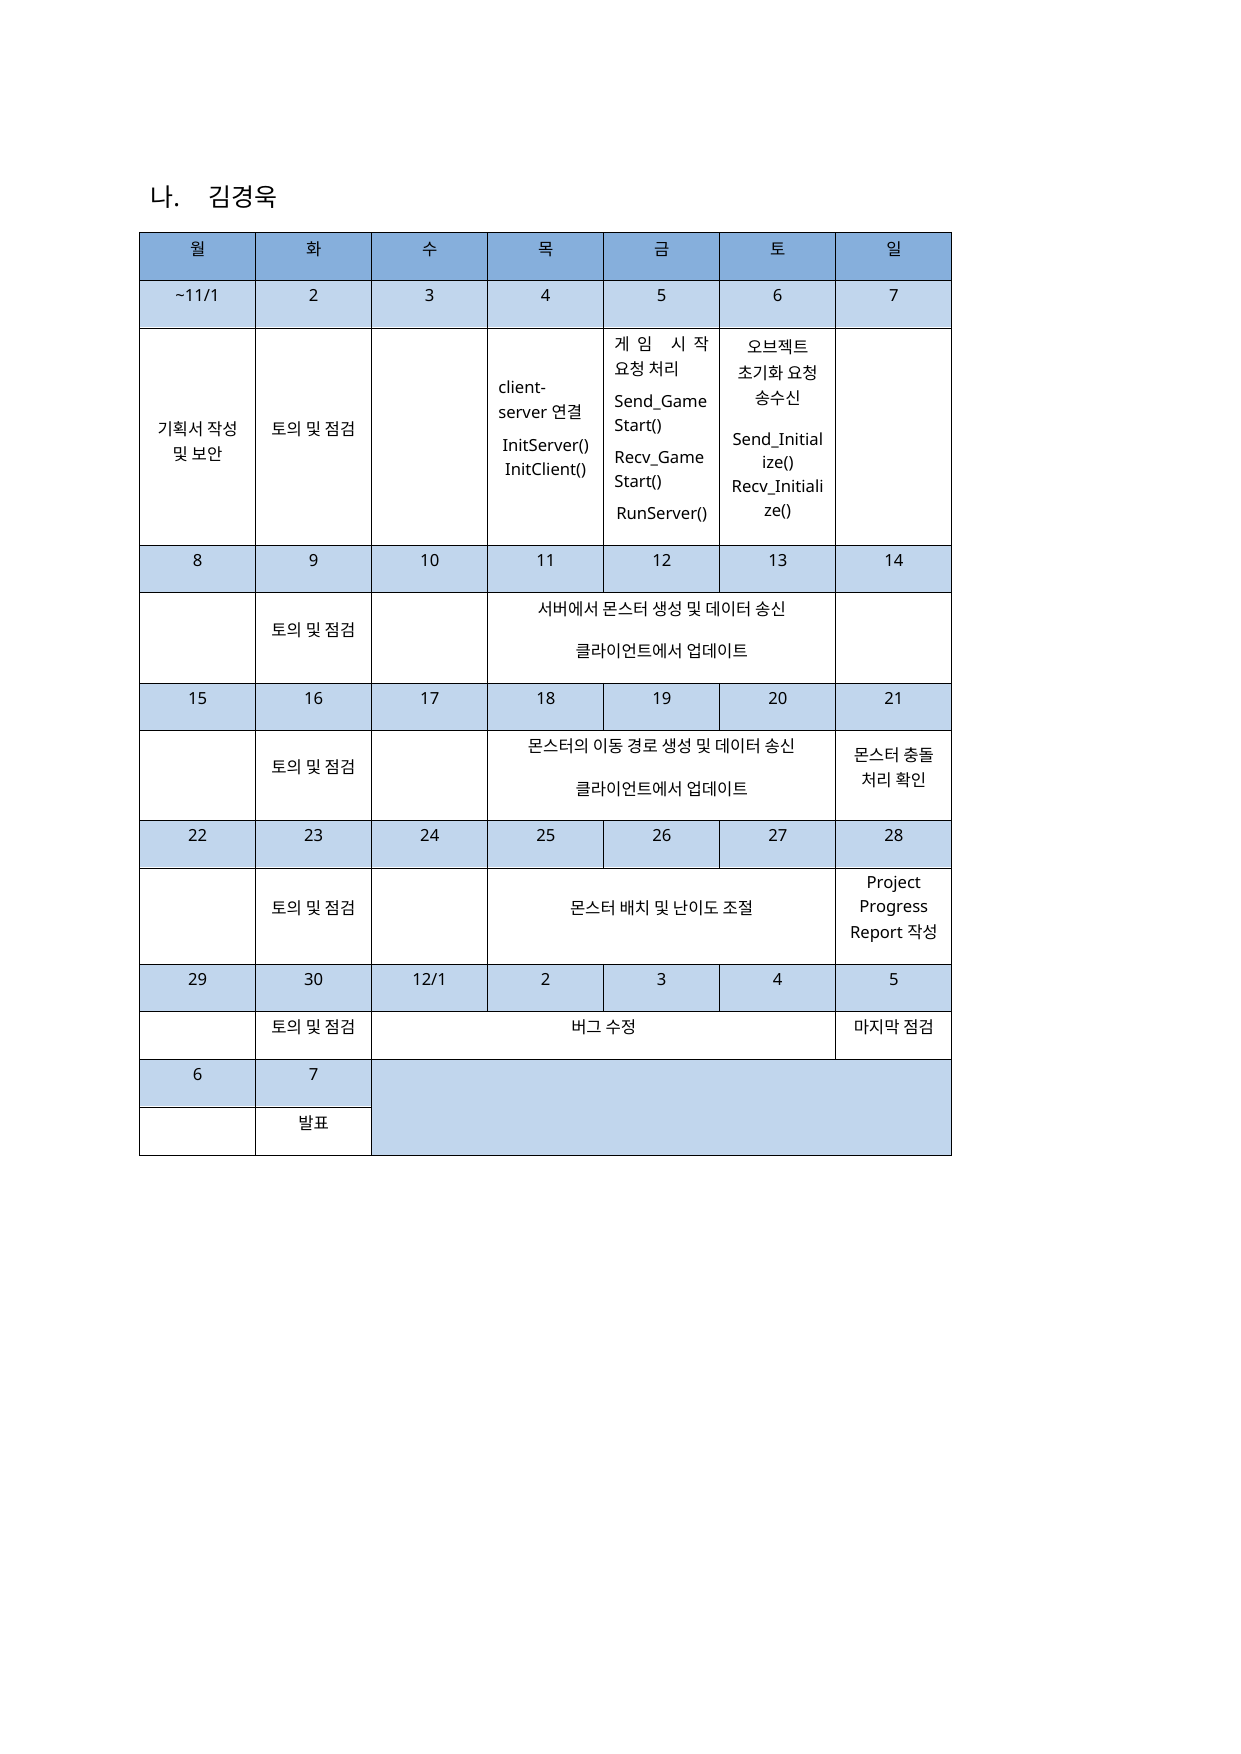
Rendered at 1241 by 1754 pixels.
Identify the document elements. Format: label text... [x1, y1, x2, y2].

table_cell 3 [372, 281, 487, 327]
table_cell 토의 및 점검 [256, 731, 371, 820]
table_cell 14 [836, 546, 951, 592]
table_cell 토의 및 점검 [256, 329, 371, 545]
table_header 토 [720, 233, 835, 280]
list 김경욱 [150, 177, 1090, 213]
table_cell [140, 1108, 255, 1155]
table_cell 7 [256, 1060, 371, 1106]
table_cell [372, 731, 487, 820]
table_cell 5 [836, 965, 951, 1011]
table_cell 18 [488, 684, 603, 730]
table_cell [140, 593, 255, 683]
table_header 금 [604, 233, 719, 280]
table_cell 6 [720, 281, 835, 327]
table_cell 11 [488, 546, 603, 592]
table_cell [140, 869, 255, 964]
table_cell 토의 및 점검 [256, 869, 371, 964]
table_cell 게임 시작 요청 처리 Send_GameStart() Recv_GameStart() RunServer() [604, 329, 719, 545]
table_cell 22 [140, 821, 255, 867]
table_cell 30 [256, 965, 371, 1011]
table_cell 13 [720, 546, 835, 592]
table_cell [372, 593, 487, 683]
table_cell 24 [372, 821, 487, 867]
table_cell 28 [836, 821, 951, 867]
table_cell 4 [720, 965, 835, 1011]
table_cell 서버에서 몬스터 생성 및 데이터 송신 클라이언트에서 업데이트 [488, 593, 835, 683]
table_cell 27 [720, 821, 835, 867]
table_cell 16 [256, 684, 371, 730]
table_cell 버그 수정 [372, 1012, 835, 1059]
table_cell [372, 869, 487, 964]
table_cell [836, 329, 951, 545]
table_cell 19 [604, 684, 719, 730]
table_cell [140, 731, 255, 820]
table_cell ~11/1 [140, 281, 255, 327]
table_cell 29 [140, 965, 255, 1011]
table_cell [372, 329, 487, 545]
table_cell [372, 1060, 951, 1155]
table_cell 7 [836, 281, 951, 327]
table_header 일 [836, 233, 951, 280]
table_cell 발표 [256, 1108, 371, 1155]
table_cell 17 [372, 684, 487, 730]
table_cell 12 [604, 546, 719, 592]
table_header 화 [256, 233, 371, 280]
table_cell 토의 및 점검 [256, 593, 371, 683]
table_cell Project Progress Report 작성 [836, 869, 951, 964]
table_cell 오브젝트 초기화 요청 송수신 Send_Initialize() Recv_Initialize() [720, 329, 835, 545]
table_cell 10 [372, 546, 487, 592]
table_cell 5 [604, 281, 719, 327]
table_header 수 [372, 233, 487, 280]
table_cell 기획서 작성 및 보안 [140, 329, 255, 545]
table_cell 토의 및 점검 [256, 1012, 371, 1059]
table_cell 25 [488, 821, 603, 867]
table_cell 4 [488, 281, 603, 327]
table_cell 몬스터 충돌 처리 확인 [836, 731, 951, 820]
table_cell 8 [140, 546, 255, 592]
table_cell 3 [604, 965, 719, 1011]
table_header 목 [488, 233, 603, 280]
table_cell 20 [720, 684, 835, 730]
table_cell [836, 593, 951, 683]
table_cell [140, 1012, 255, 1059]
table_cell 26 [604, 821, 719, 867]
table_header 월 [140, 233, 255, 280]
table_cell 2 [488, 965, 603, 1011]
table_cell client-server 연결 InitServer() InitClient() [488, 329, 603, 545]
table_cell 12/1 [372, 965, 487, 1011]
table_cell 23 [256, 821, 371, 867]
table_cell 몬스터의 이동 경로 생성 및 데이터 송신 클라이언트에서 업데이트 [488, 731, 835, 820]
table_cell 9 [256, 546, 371, 592]
table_cell 2 [256, 281, 371, 327]
table_cell 몬스터 배치 및 난이도 조절 [488, 869, 835, 964]
table_cell 21 [836, 684, 951, 730]
table_cell 6 [140, 1060, 255, 1106]
table_cell 마지막 점검 [836, 1012, 951, 1059]
table_cell 15 [140, 684, 255, 730]
